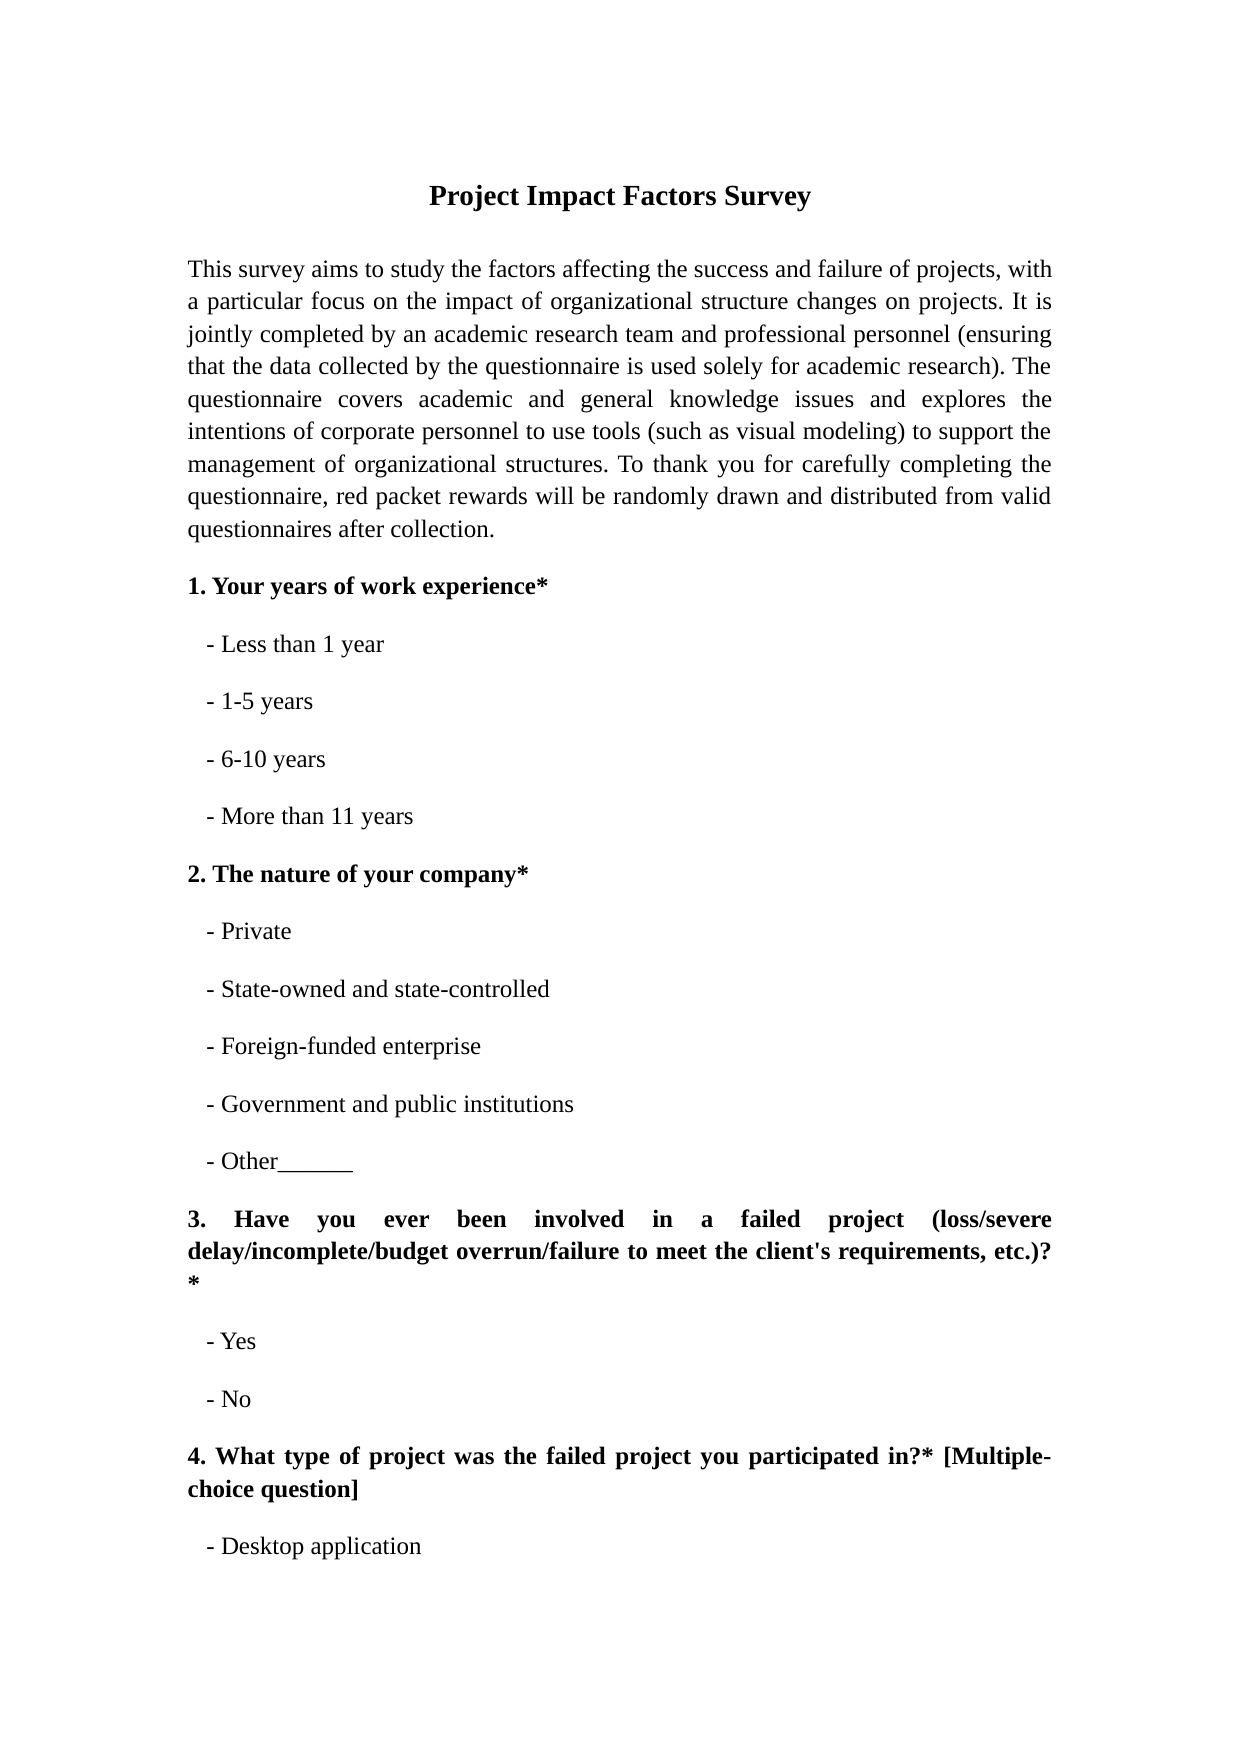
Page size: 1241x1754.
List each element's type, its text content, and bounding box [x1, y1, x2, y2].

text 2. The nature of your company* [187, 857, 1053, 889]
text - Other______ [187, 1144, 1053, 1177]
text Project Impact Factors Survey [187, 162, 1053, 227]
text 4. What type of project was the failed project you participated in?* [Multiple-choice question] [187, 1439, 1053, 1504]
text - More than 11 years [187, 799, 1053, 832]
text - Desktop application [187, 1529, 1053, 1562]
text 3. Have you ever been involved in a failed project (loss/severe delay/incomplete/budget overrun/failure to meet the client's requirements, etc.)?* [187, 1202, 1053, 1299]
text - 6-10 years [187, 742, 1053, 774]
text - Government and public institutions [187, 1087, 1053, 1119]
text - No [187, 1382, 1053, 1414]
text - Less than 1 year [187, 627, 1053, 659]
text - State-owned and state-controlled [187, 972, 1053, 1004]
text - 1-5 years [187, 684, 1053, 717]
text - Private [187, 914, 1053, 947]
text 1. Your years of work experience* [187, 569, 1053, 602]
text This survey aims to study the factors affecting the success and failure of projects, with a particular focus on the impact of organizational structure changes on projects. It is jointly completed by an academic research team and professional personnel (ensuring that the data collected by the questionnaire is used solely for academic research). The questionnaire covers academic and general knowledge issues and explores the intentions of corporate personnel to use tools (such as visual modeling) to support the management of organizational structures. To thank you for carefully completing the questionnaire, red packet rewards will be randomly drawn and distributed from valid questionnaires after collection. [187, 252, 1053, 544]
text - Foreign-funded enterprise [187, 1029, 1053, 1062]
text - Yes [187, 1324, 1053, 1357]
